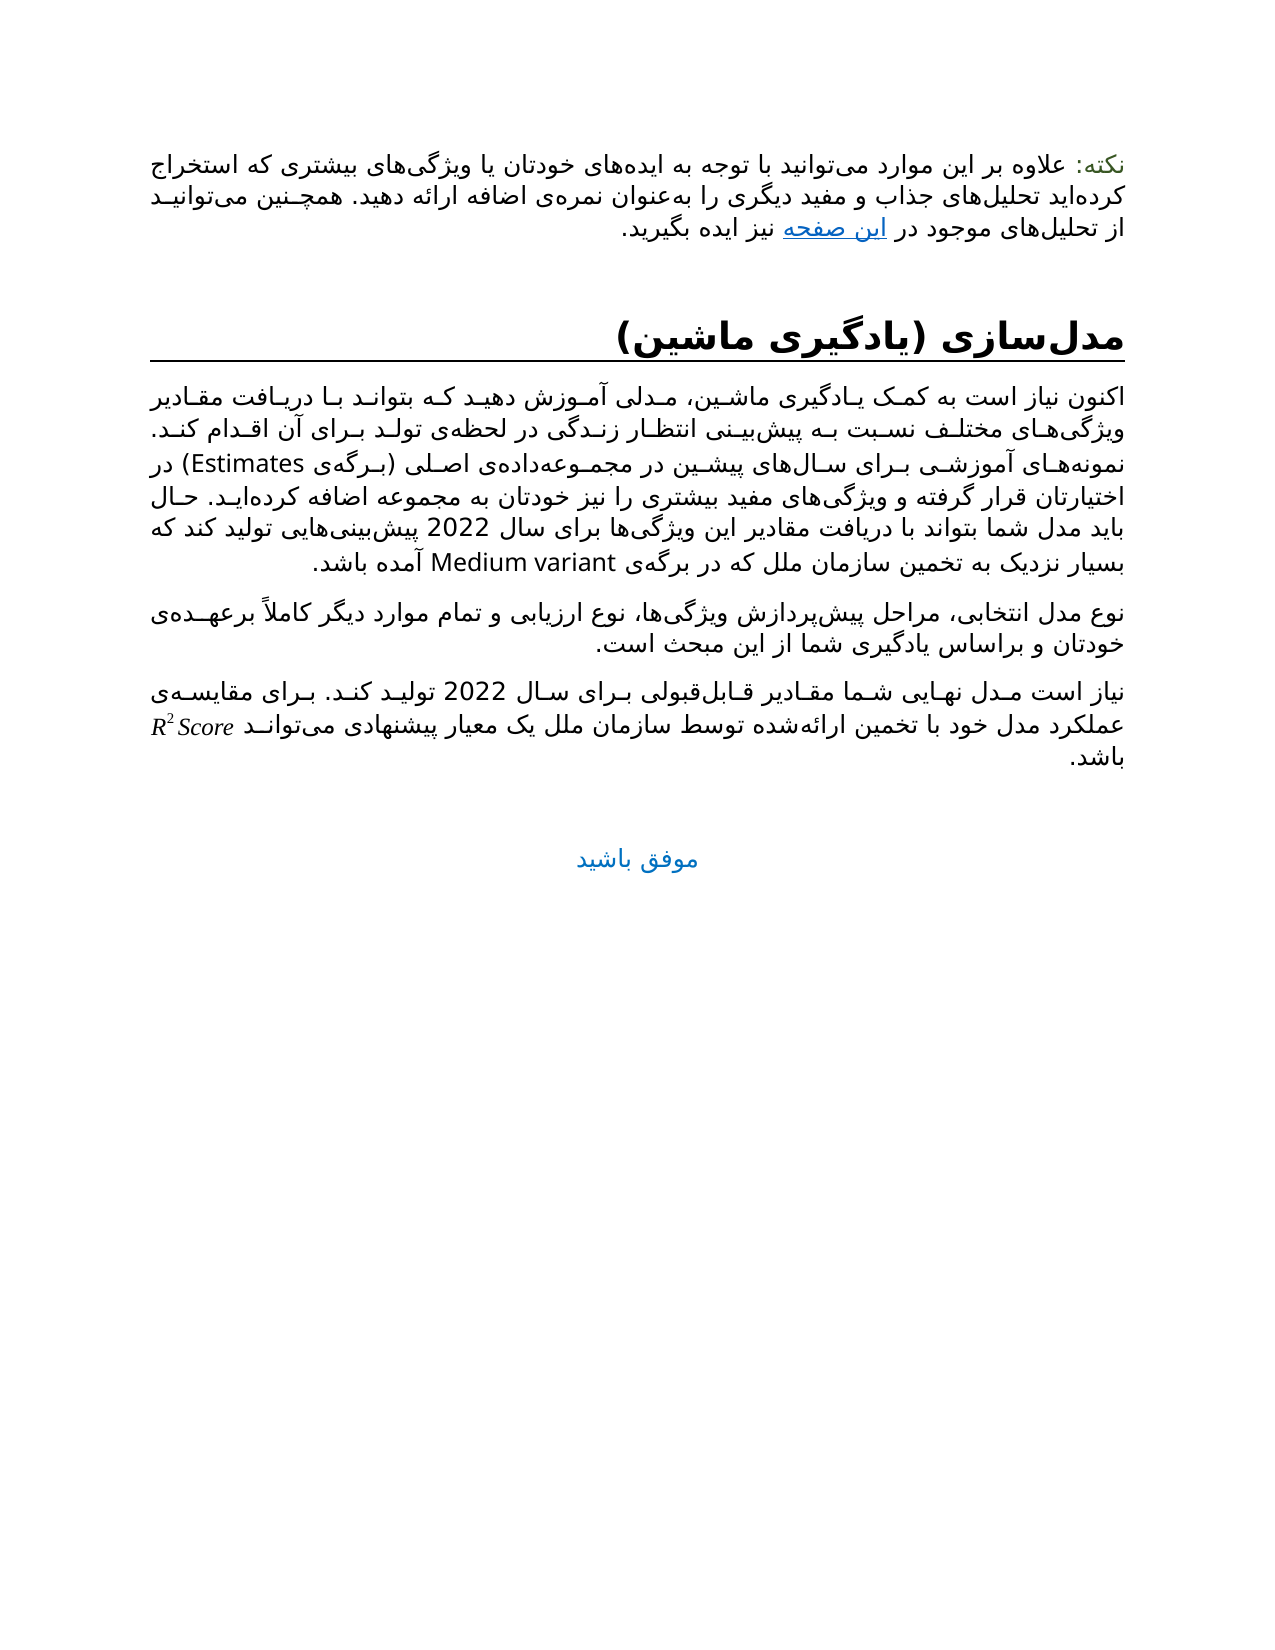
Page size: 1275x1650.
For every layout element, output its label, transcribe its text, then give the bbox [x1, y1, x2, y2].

text نیاز است مدل نهایی شما مقادیر قابل‌قبولی برای سال 2022 تولید کند. برای مقایسه‌ی عملکرد مدل خود با تخمین ارائه‌شده توسط سازمان ملل یک معیار پیشنهادی می‌تواند باشد. [150, 678, 1125, 772]
text نوع مدل انتخابی، مراحل پیش‌پردازش ویژگی‌ها، نوع ارزیابی و تمام موارد دیگر کاملاً برعهده‌ی خودتان و براساس یادگیری شما از این مبحث است. [150, 598, 1125, 659]
text اکنون نیاز است به کمک یادگیری ماشین، مدلی آموزش دهید که بتواند با دریافت مقادیر ویژگی‌های مختلف نسبت به پیش‌بینی انتظار زندگی در لحظه‌ی تولد برای آن اقدام کند. نمونه‌های آموزشی برای سال‌های پیشین در مجموعه‌داده‌ی اصلی (برگه‌ی Estimates) در اختیارتان قرار گرفته و ویژگی‌های مفید بیشتری را نیز خودتان به مجموعه اضافه کرده‌اید. حال باید مدل شما بتواند با دریافت مقادیر این ویژگی‌ها برای سال 2022 پیش‌بینی‌هایی تولید کند که بسیار نزدیک به تخمین سازمان ملل که در برگه‌ی Medium variant آمده باشد. [150, 382, 1125, 579]
text مدل‌سازی (یادگیری ماشین) [150, 314, 1125, 360]
text موفق باشید [150, 844, 1125, 873]
text نکته: علاوه بر این موارد می‌توانید با توجه به ایده‌های خودتان یا ویژگی‌های بیشتری که استخراج کرده‌اید تحلیل‌های جذاب و مفید دیگری را به‌عنوان نمره‌ی اضافه ارائه دهید. همچنین می‌توانید از تحلیل‌های موجود در این صفحه نیز ایده بگیرید. [150, 150, 1125, 242]
